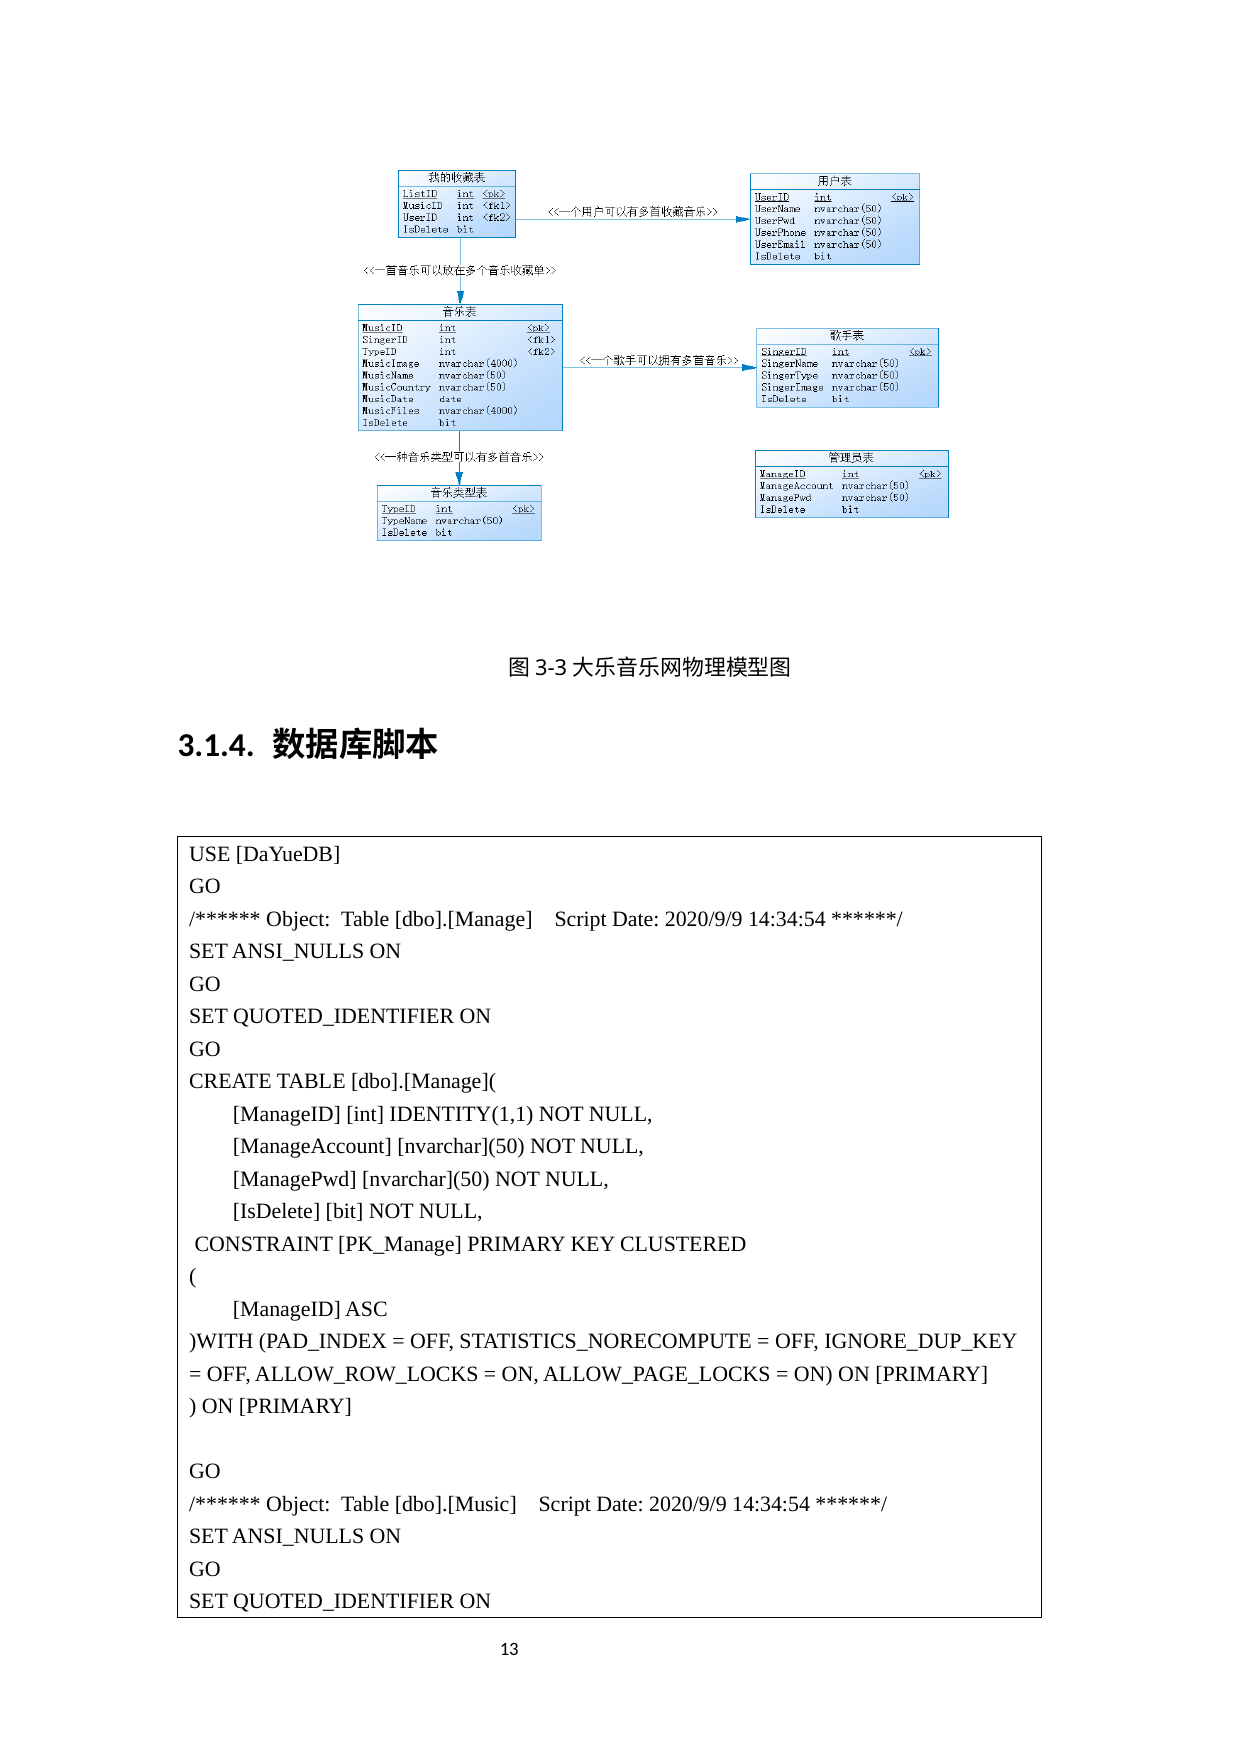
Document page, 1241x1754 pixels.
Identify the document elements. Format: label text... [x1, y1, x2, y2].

text 图 3-3 大乐音乐网物理模型图 [177, 649, 1122, 682]
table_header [178, 837, 1041, 1617]
subtitle 数据库脚本 [177, 709, 1122, 774]
picture [319, 129, 981, 598]
